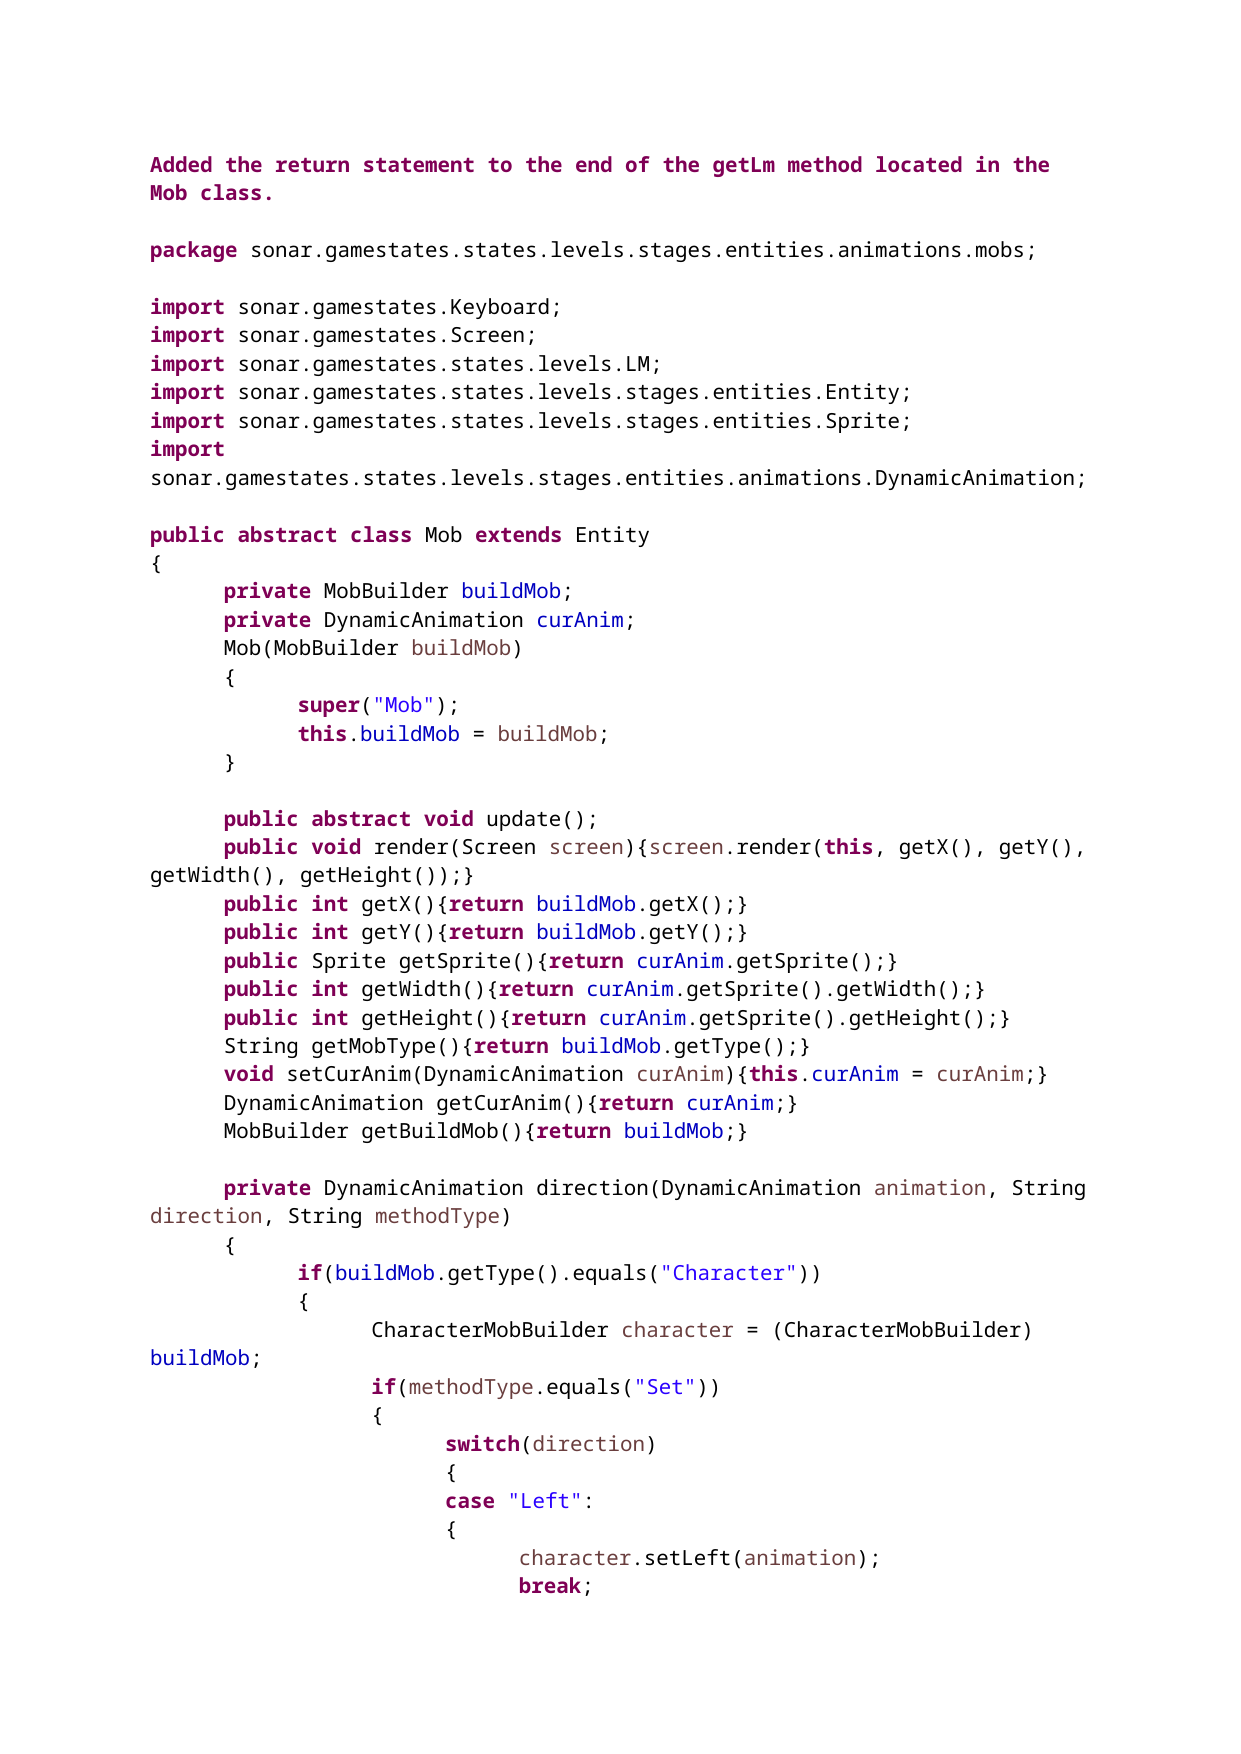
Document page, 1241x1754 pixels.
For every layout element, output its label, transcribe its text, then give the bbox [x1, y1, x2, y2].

text { [150, 662, 1090, 690]
text { [150, 1287, 1090, 1315]
text case "Left": [150, 1486, 1090, 1514]
text import sonar.gamestates.states.levels.stages.entities.animations.DynamicAnimation; [150, 434, 1090, 491]
text private DynamicAnimation curAnim; [150, 605, 1090, 633]
text DynamicAnimation getCurAnim(){return curAnim;} [150, 1088, 1090, 1116]
text public abstract class Mob extends Entity [150, 520, 1090, 548]
text private MobBuilder buildMob; [150, 577, 1090, 605]
text package sonar.gamestates.states.levels.stages.entities.animations.mobs; [150, 235, 1090, 264]
text { [150, 1514, 1090, 1543]
text switch(direction) [150, 1429, 1090, 1457]
text if(methodType.equals("Set")) [150, 1372, 1090, 1400]
text { [150, 1457, 1090, 1486]
text public int getX(){return buildMob.getX();} [150, 889, 1090, 917]
text import sonar.gamestates.states.levels.stages.entities.Entity; [150, 377, 1090, 406]
text } [150, 747, 1090, 776]
text import sonar.gamestates.states.levels.stages.entities.Sprite; [150, 406, 1090, 434]
text CharacterMobBuilder character = (CharacterMobBuilder) buildMob; [150, 1315, 1090, 1372]
text public Sprite getSprite(){return curAnim.getSprite();} [150, 946, 1090, 974]
text MobBuilder getBuildMob(){return buildMob;} [150, 1116, 1090, 1145]
text import sonar.gamestates.states.levels.LM; [150, 349, 1090, 377]
text String getMobType(){return buildMob.getType();} [150, 1031, 1090, 1059]
text public void render(Screen screen){screen.render(this, getX(), getY(), getWidth(), getHeight());} [150, 832, 1090, 889]
text import sonar.gamestates.Keyboard; [150, 292, 1090, 321]
text import sonar.gamestates.Screen; [150, 321, 1090, 349]
text Added the return statement to the end of the getLm method located in the Mob class. [150, 150, 1090, 207]
text this.buildMob = buildMob; [150, 719, 1090, 747]
text super("Mob"); [150, 690, 1090, 719]
text public int getY(){return buildMob.getY();} [150, 917, 1090, 946]
text { [150, 548, 1090, 577]
text private DynamicAnimation direction(DynamicAnimation animation, String direction, String methodType) [150, 1173, 1090, 1230]
text void setCurAnim(DynamicAnimation curAnim){this.curAnim = curAnim;} [150, 1059, 1090, 1088]
text break; [150, 1571, 1090, 1599]
text public int getHeight(){return curAnim.getSprite().getHeight();} [150, 1003, 1090, 1031]
text { [150, 1400, 1090, 1429]
text Mob(MobBuilder buildMob) [150, 633, 1090, 662]
text character.setLeft(animation); [150, 1543, 1090, 1571]
text public int getWidth(){return curAnim.getSprite().getWidth();} [150, 974, 1090, 1003]
text { [150, 1230, 1090, 1258]
text public abstract void update(); [150, 804, 1090, 832]
text if(buildMob.getType().equals("Character")) [150, 1258, 1090, 1287]
